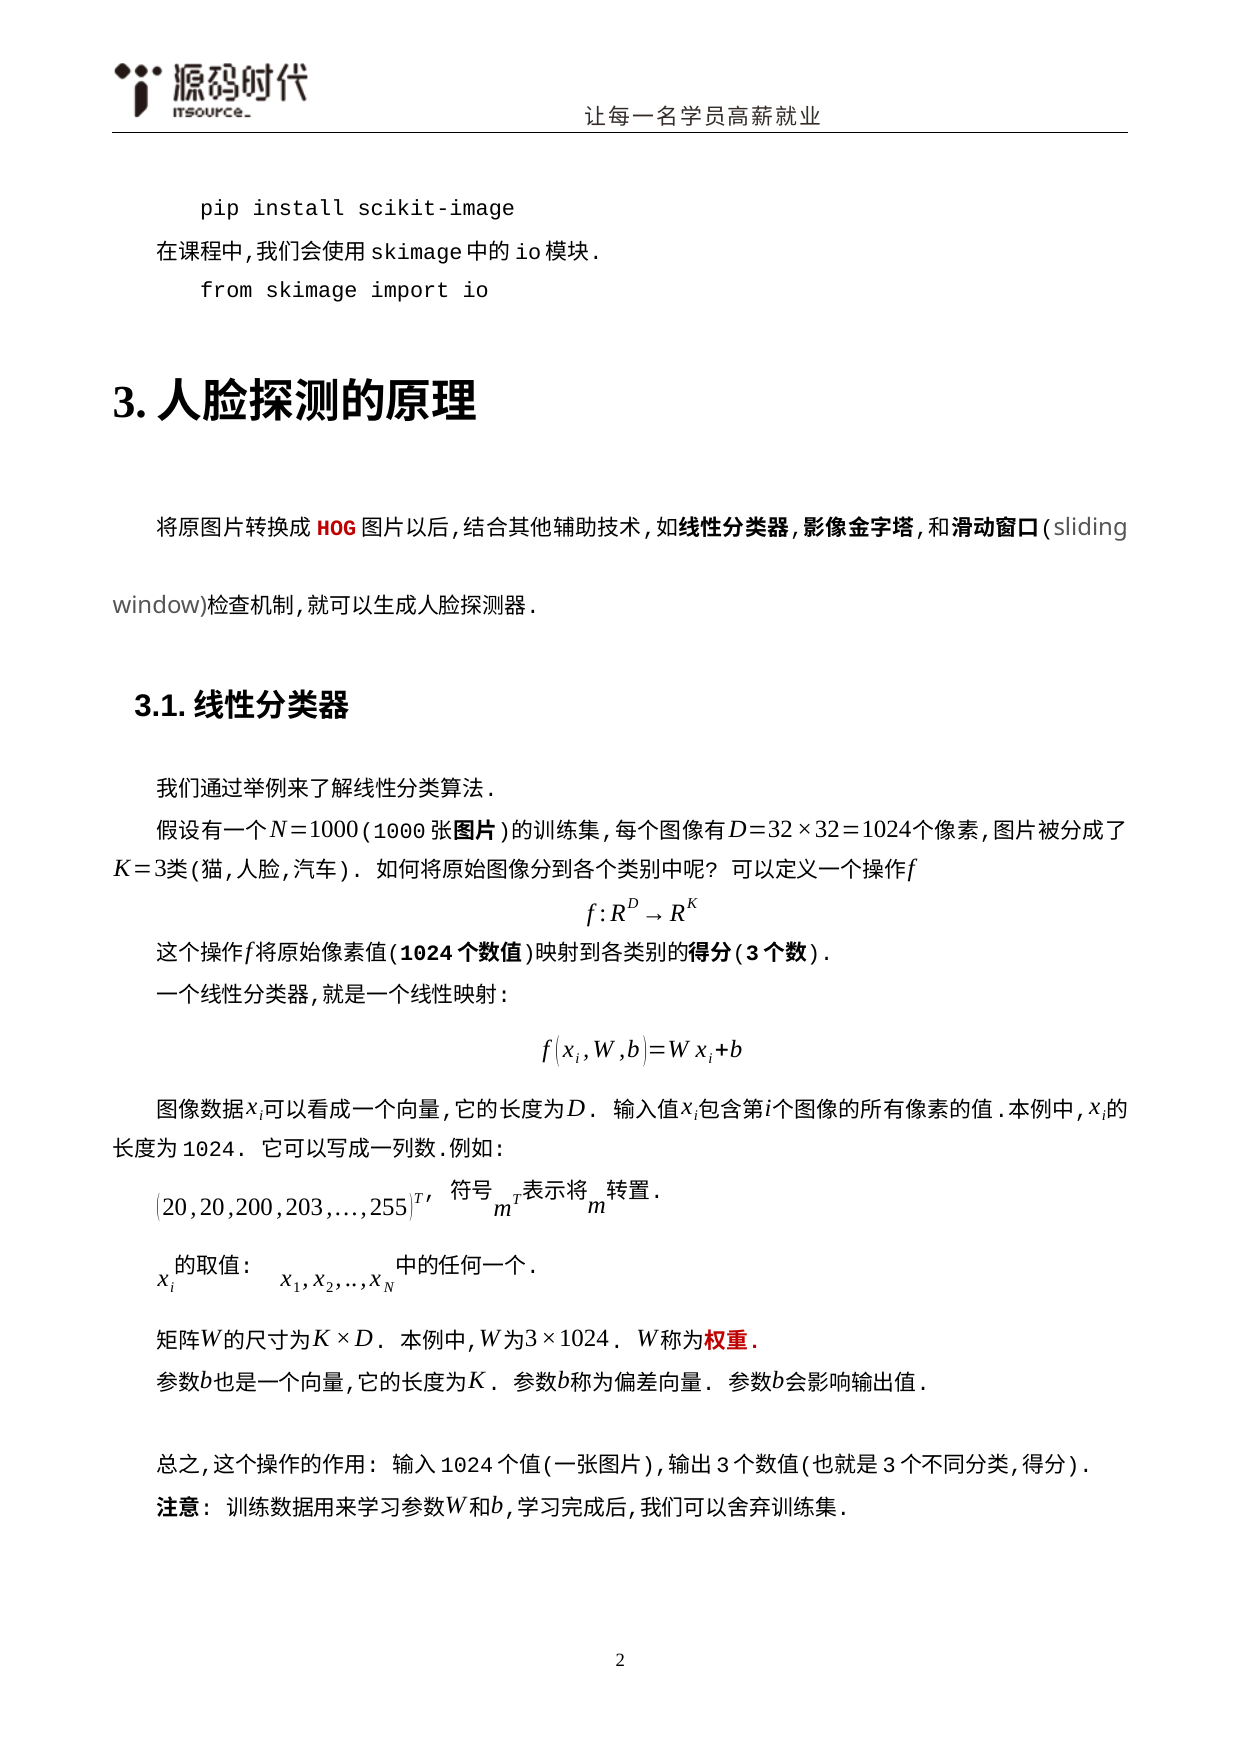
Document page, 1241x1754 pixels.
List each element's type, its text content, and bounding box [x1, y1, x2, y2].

text 图像数据可以看成一个向量,它的长度为. 输入值包含第个图像的所有像素的值.本例中,的长度为1024. 它可以写成一列数.例如: [112, 1092, 1128, 1164]
text 人脸探测的原理 [112, 348, 1128, 446]
text pip install scikit-image [112, 193, 1128, 226]
text 线性分类器 [134, 670, 1106, 735]
picture [112, 59, 313, 124]
text 我们通过举例来了解线性分类算法. [112, 771, 1128, 804]
text 的取值: 中的任何一个. [112, 1248, 1128, 1313]
text 在课程中,我们会使用skimage中的io模块. [112, 234, 1128, 266]
text 注意: 训练数据用来学习参数和,学习完成后,我们可以舍弃训练集. [112, 1489, 1128, 1522]
text 这个操作将原始像素值(1024个数值)映射到各类别的得分(3个数). [112, 935, 1128, 967]
text 假设有一个(1000张图片)的训练集,每个图像有个像素,图片被分成了类(猫,人脸,汽车). 如何将原始图像分到各个类别中呢? 可以定义一个操作 [112, 813, 1128, 885]
text 一个线性分类器,就是一个线性映射: [112, 977, 1128, 1009]
text from skimage import io [156, 276, 1128, 308]
text 矩阵的尺寸为. 本例中,为. 称为权重. [112, 1322, 1128, 1355]
text , 符号表示将转置. [112, 1173, 1128, 1238]
text 总之,这个操作的作用: 输入1024个值(一张图片),输出3个数值(也就是3个不同分类,得分). [112, 1447, 1128, 1480]
text 参数也是一个向量,它的长度为. 参数称为偏差向量. 参数会影响输出值. [112, 1364, 1128, 1397]
text 将原图片转换成HOG图片以后,结合其他辅助技术,如线性分类器,影像金字塔,和滑动窗口(sliding window)检查机制,就可以生成人脸探测器. [112, 494, 1128, 637]
